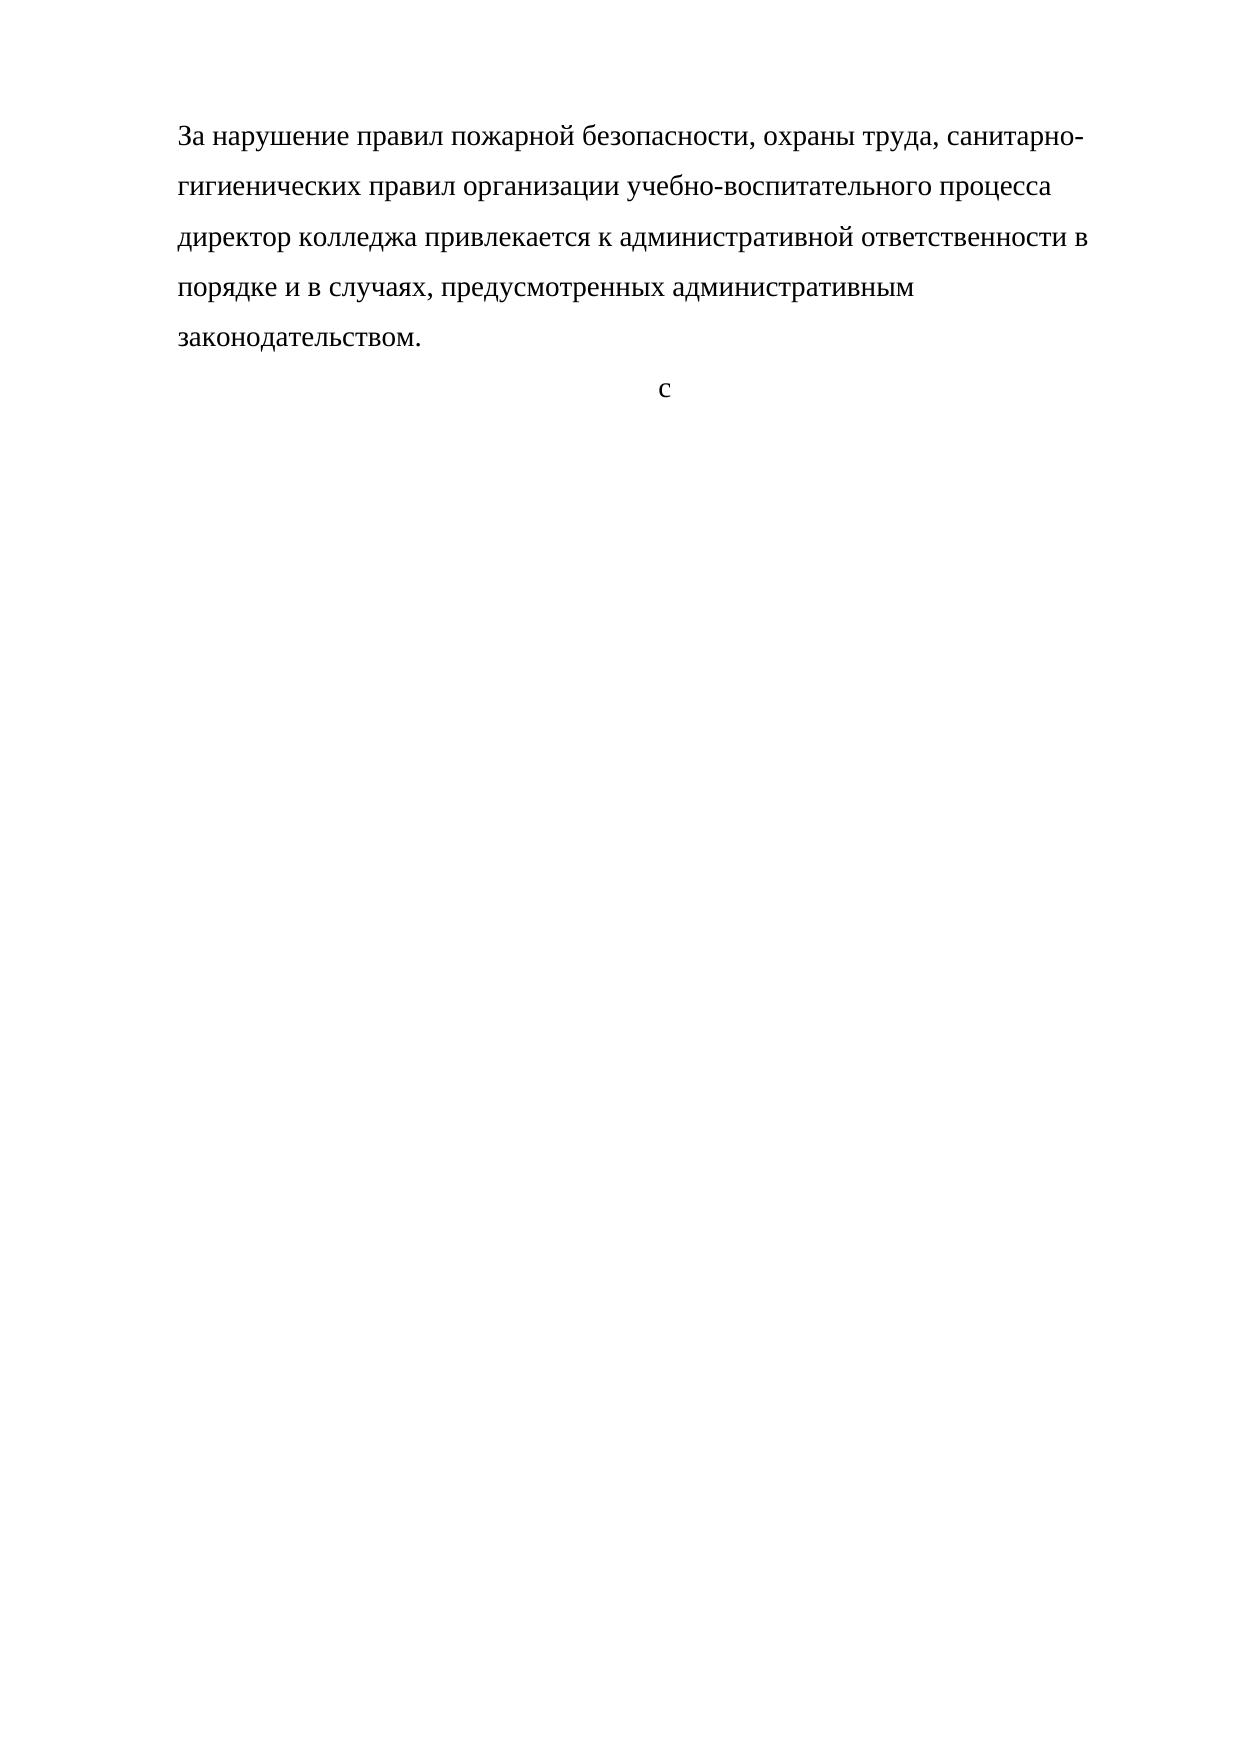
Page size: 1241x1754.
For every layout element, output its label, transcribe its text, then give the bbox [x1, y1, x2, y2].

text с [177, 370, 1152, 403]
text За нарушение правил пожарной безопасности, охраны труда, санитарно- гигиенических правил организации учебно-воспитательного процесса директор колледжа привлекается к административной ответственности в [177, 118, 1152, 252]
text порядке и в случаях, предусмотренных административным законодательством. [177, 269, 1152, 353]
